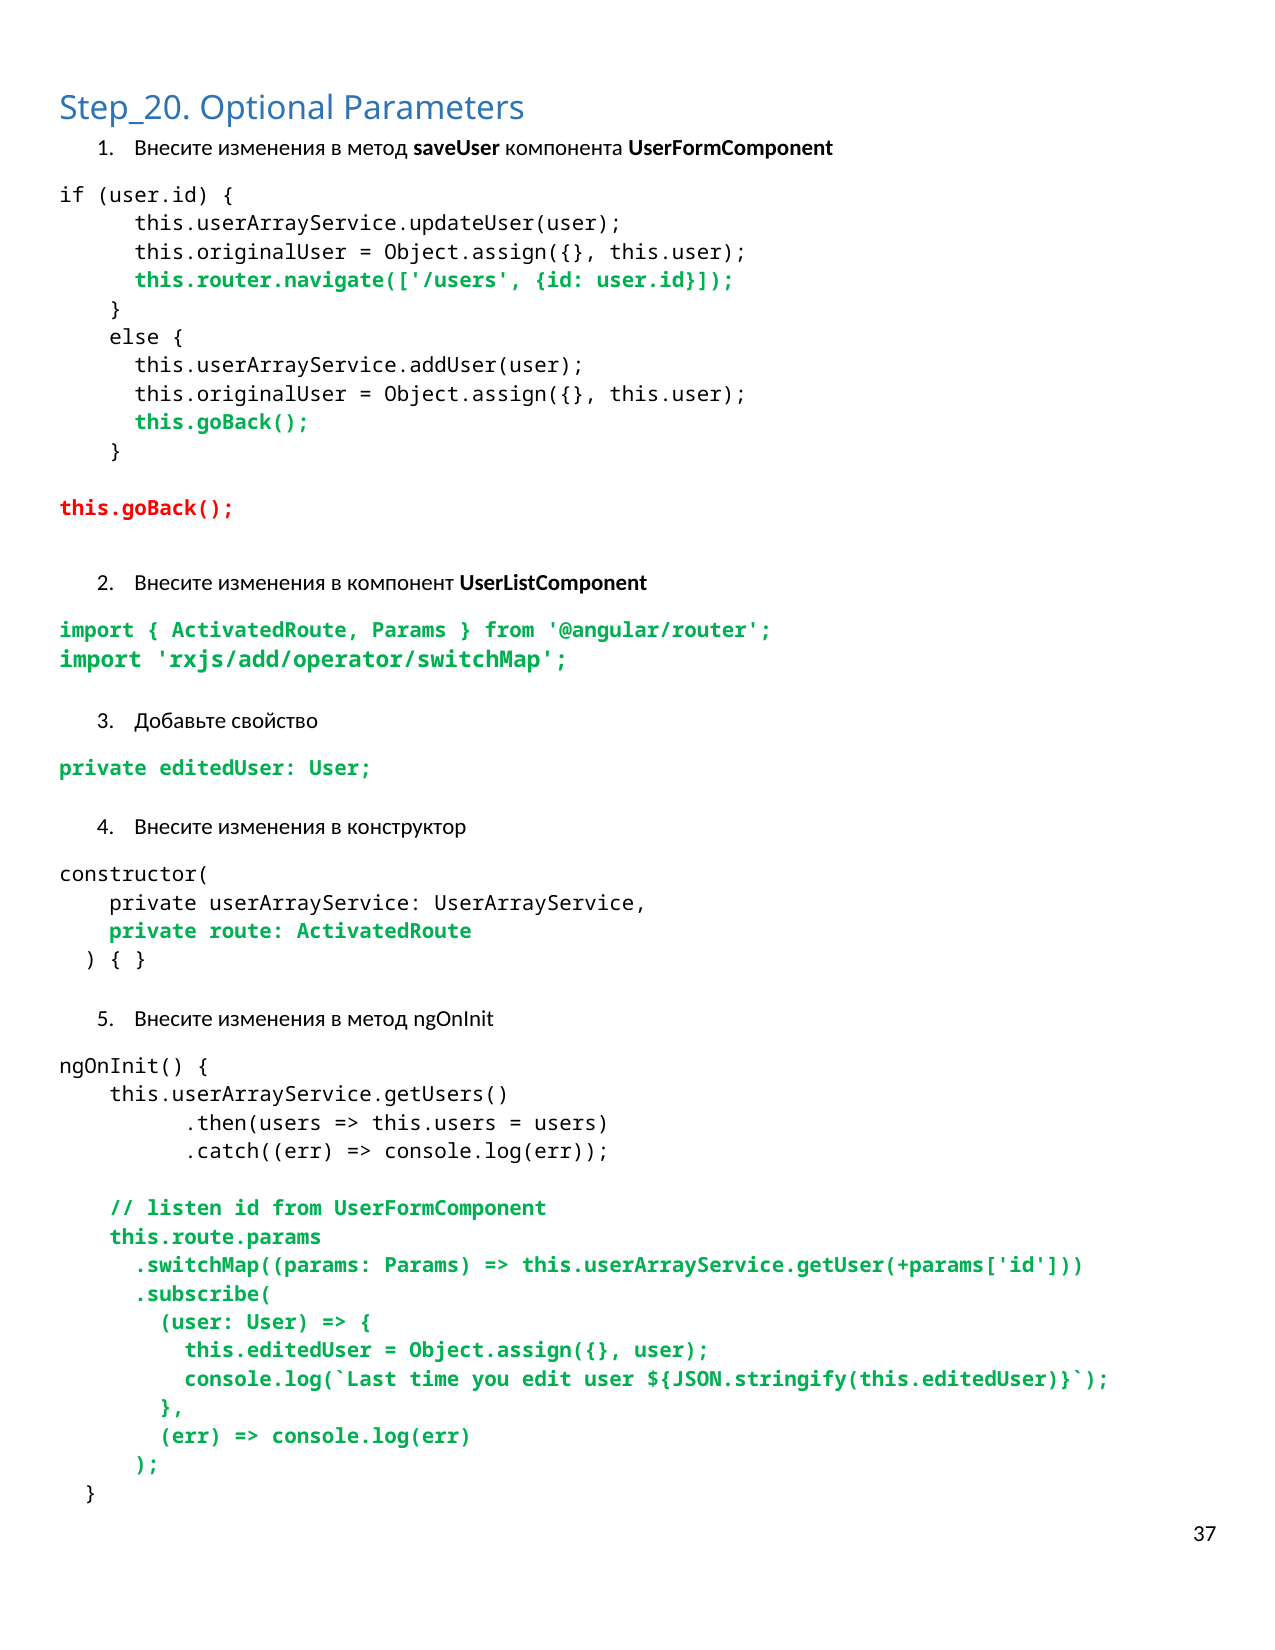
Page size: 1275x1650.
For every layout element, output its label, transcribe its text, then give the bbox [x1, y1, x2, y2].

text this.userArrayService.updateUser(user); [59, 208, 1216, 237]
text ngOnInit() { [59, 1051, 1216, 1079]
text }, [59, 1392, 1216, 1421]
text private editedUser: User; [59, 753, 1216, 781]
subtitle Step_20. Optional Parameters [59, 84, 1216, 129]
text (err) => console.log(err) [59, 1421, 1216, 1449]
list Внесите изменения в компонент UserListComponent [97, 568, 1216, 596]
text console.log(`Last time you edit user ${JSON.stringify(this.editedUser)}`); [59, 1364, 1216, 1392]
text else { [59, 322, 1216, 351]
text this.route.params [59, 1222, 1216, 1250]
text import { ActivatedRoute, Params } from '@angular/router'; [59, 615, 1216, 643]
list Добавьте свойство [97, 706, 1216, 734]
text this.originalUser = Object.assign({}, this.user); [59, 237, 1216, 265]
text (user: User) => { [59, 1307, 1216, 1336]
text this.goBack(); [59, 407, 1216, 436]
text this.originalUser = Object.assign({}, this.user); [59, 379, 1216, 407]
text .subscribe( [59, 1279, 1216, 1307]
text // listen id from UserFormComponent [59, 1193, 1216, 1222]
text private userArrayService: UserArrayService, [59, 888, 1216, 916]
text private route: ActivatedRoute [59, 916, 1216, 944]
text if (user.id) { [59, 180, 1216, 208]
text ) { } [59, 944, 1216, 973]
text .catch((err) => console.log(err)); [59, 1136, 1216, 1165]
text constructor( [59, 859, 1216, 888]
text this.router.navigate(['/users', {id: user.id}]); [59, 265, 1216, 294]
text import 'rxjs/add/operator/switchMap'; [59, 643, 1216, 674]
text } [59, 1478, 1216, 1506]
text .switchMap((params: Params) => this.userArrayService.getUser(+params['id'])) [59, 1250, 1216, 1279]
text this.userArrayService.getUsers() [59, 1079, 1216, 1108]
text .then(users => this.users = users) [59, 1108, 1216, 1136]
text this.goBack(); [59, 493, 1216, 521]
text this.userArrayService.addUser(user); [59, 351, 1216, 379]
text } [59, 436, 1216, 464]
text this.editedUser = Object.assign({}, user); [59, 1336, 1216, 1364]
list Внесите изменения в метод ngOnInit [97, 1004, 1216, 1032]
text ); [59, 1449, 1216, 1478]
list Внесите изменения в конструктор [97, 812, 1216, 840]
list Внесите изменения в метод saveUser компонента UserFormComponent [97, 133, 1216, 161]
text } [59, 294, 1216, 322]
